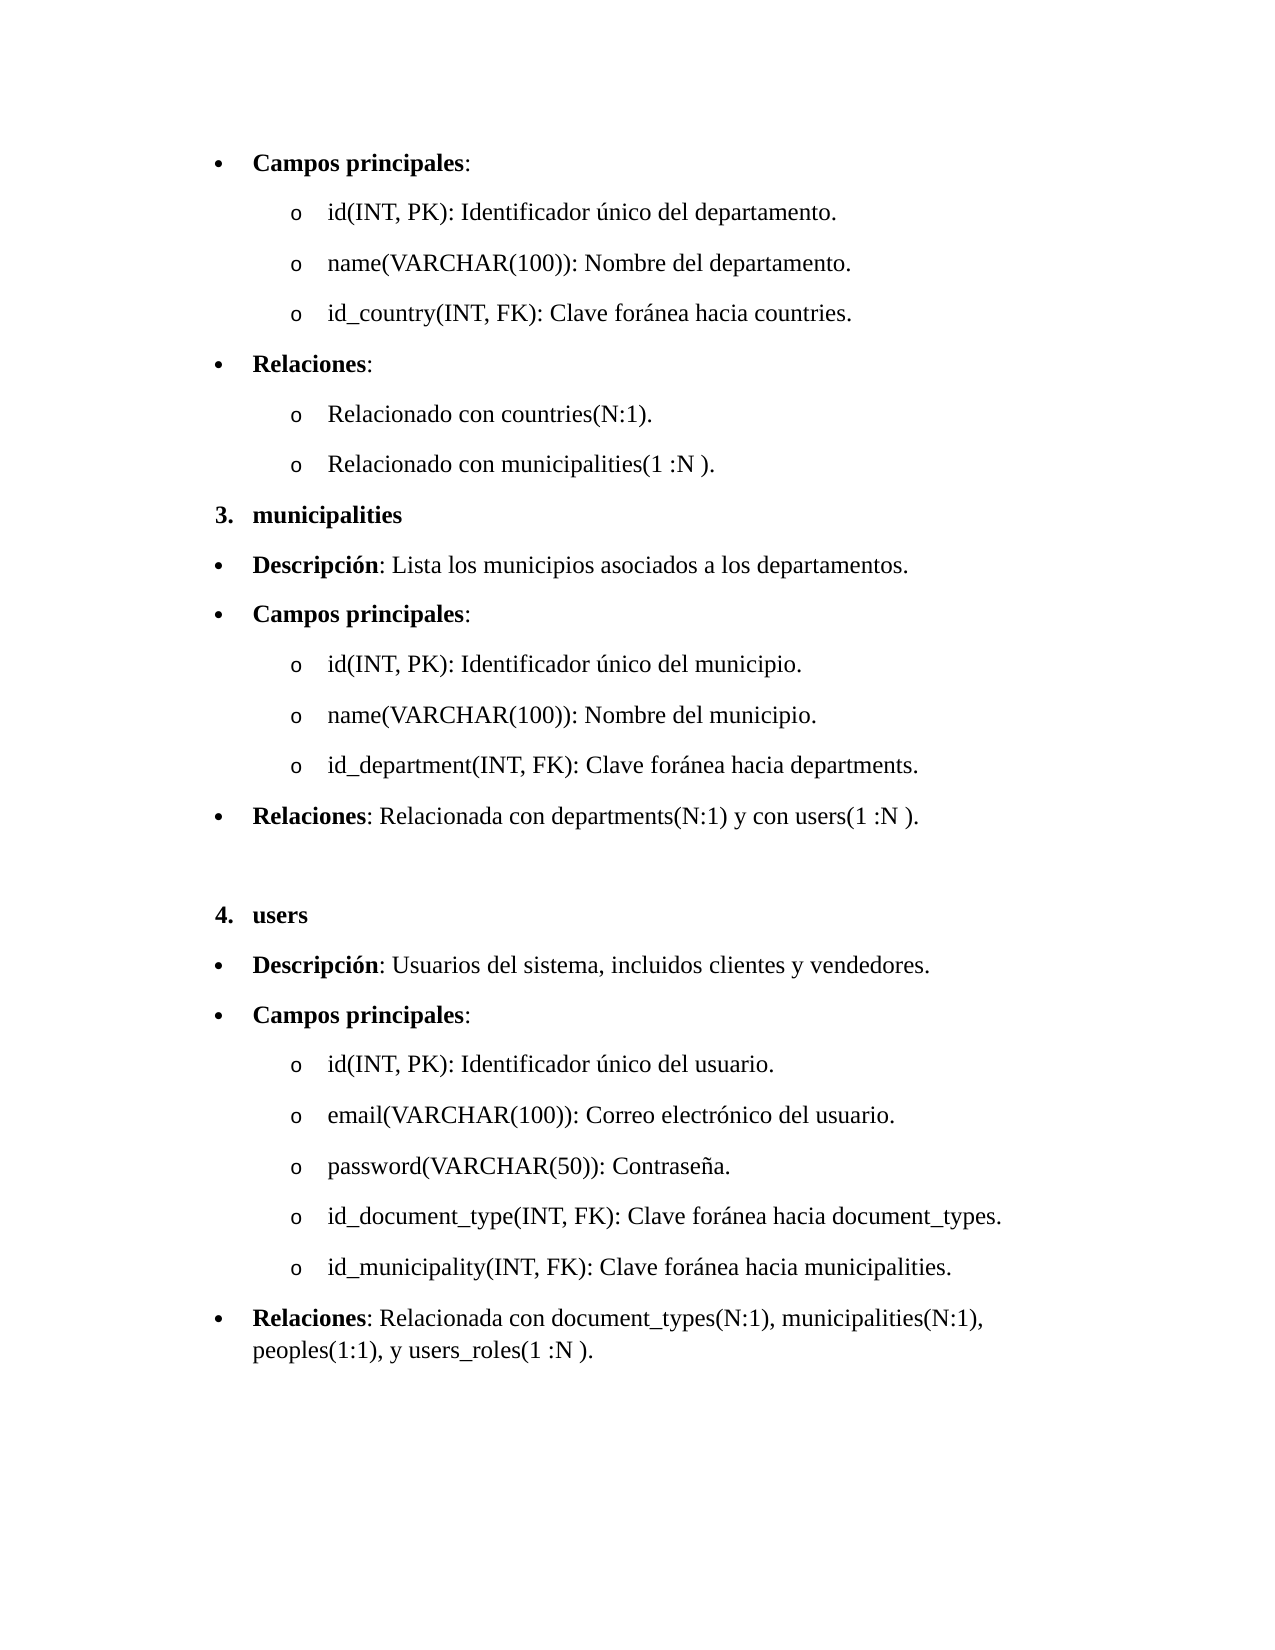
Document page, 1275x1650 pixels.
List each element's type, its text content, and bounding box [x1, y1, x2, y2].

list municipalities [215, 500, 1098, 529]
list Relacionado con countries(N:1). [290, 399, 1098, 428]
list id(INT, PK): Identificador único del usuario. [290, 1049, 1098, 1079]
list Campos principales: [215, 148, 1098, 176]
list Relaciones: [215, 349, 1098, 378]
list Descripción: Lista los municipios asociados a los departamentos. [215, 550, 1098, 578]
list id_country(INT, FK): Clave foránea hacia countries. [290, 298, 1098, 328]
list password(VARCHAR(50)): Contraseña. [290, 1151, 1098, 1180]
list Campos principales: [215, 599, 1098, 628]
list Descripción: Usuarios del sistema, incluidos clientes y vendedores. [215, 950, 1098, 979]
list id_document_type(INT, FK): Clave foránea hacia document_types. [290, 1201, 1098, 1231]
list id(INT, PK): Identificador único del municipio. [290, 649, 1098, 679]
list Campos principales: [215, 1000, 1098, 1028]
list id(INT, PK): Identificador único del departamento. [290, 197, 1098, 227]
list users [215, 900, 1098, 929]
list name(VARCHAR(100)): Nombre del municipio. [290, 700, 1098, 729]
list Relaciones: Relacionada con departments(N:1) y con users(1 :N ). [215, 801, 1098, 830]
list id_department(INT, FK): Clave foránea hacia departments. [290, 750, 1098, 780]
list Relaciones: Relacionada con document_types(N:1), municipalities(N:1), peoples(1:1), y users_roles(1 :N ). [215, 1303, 1098, 1364]
list name(VARCHAR(100)): Nombre del departamento. [290, 248, 1098, 277]
list email(VARCHAR(100)): Correo electrónico del usuario. [290, 1100, 1098, 1130]
list Relacionado con municipalities(1 :N ). [290, 449, 1098, 479]
list id_municipality(INT, FK): Clave foránea hacia municipalities. [290, 1252, 1098, 1282]
